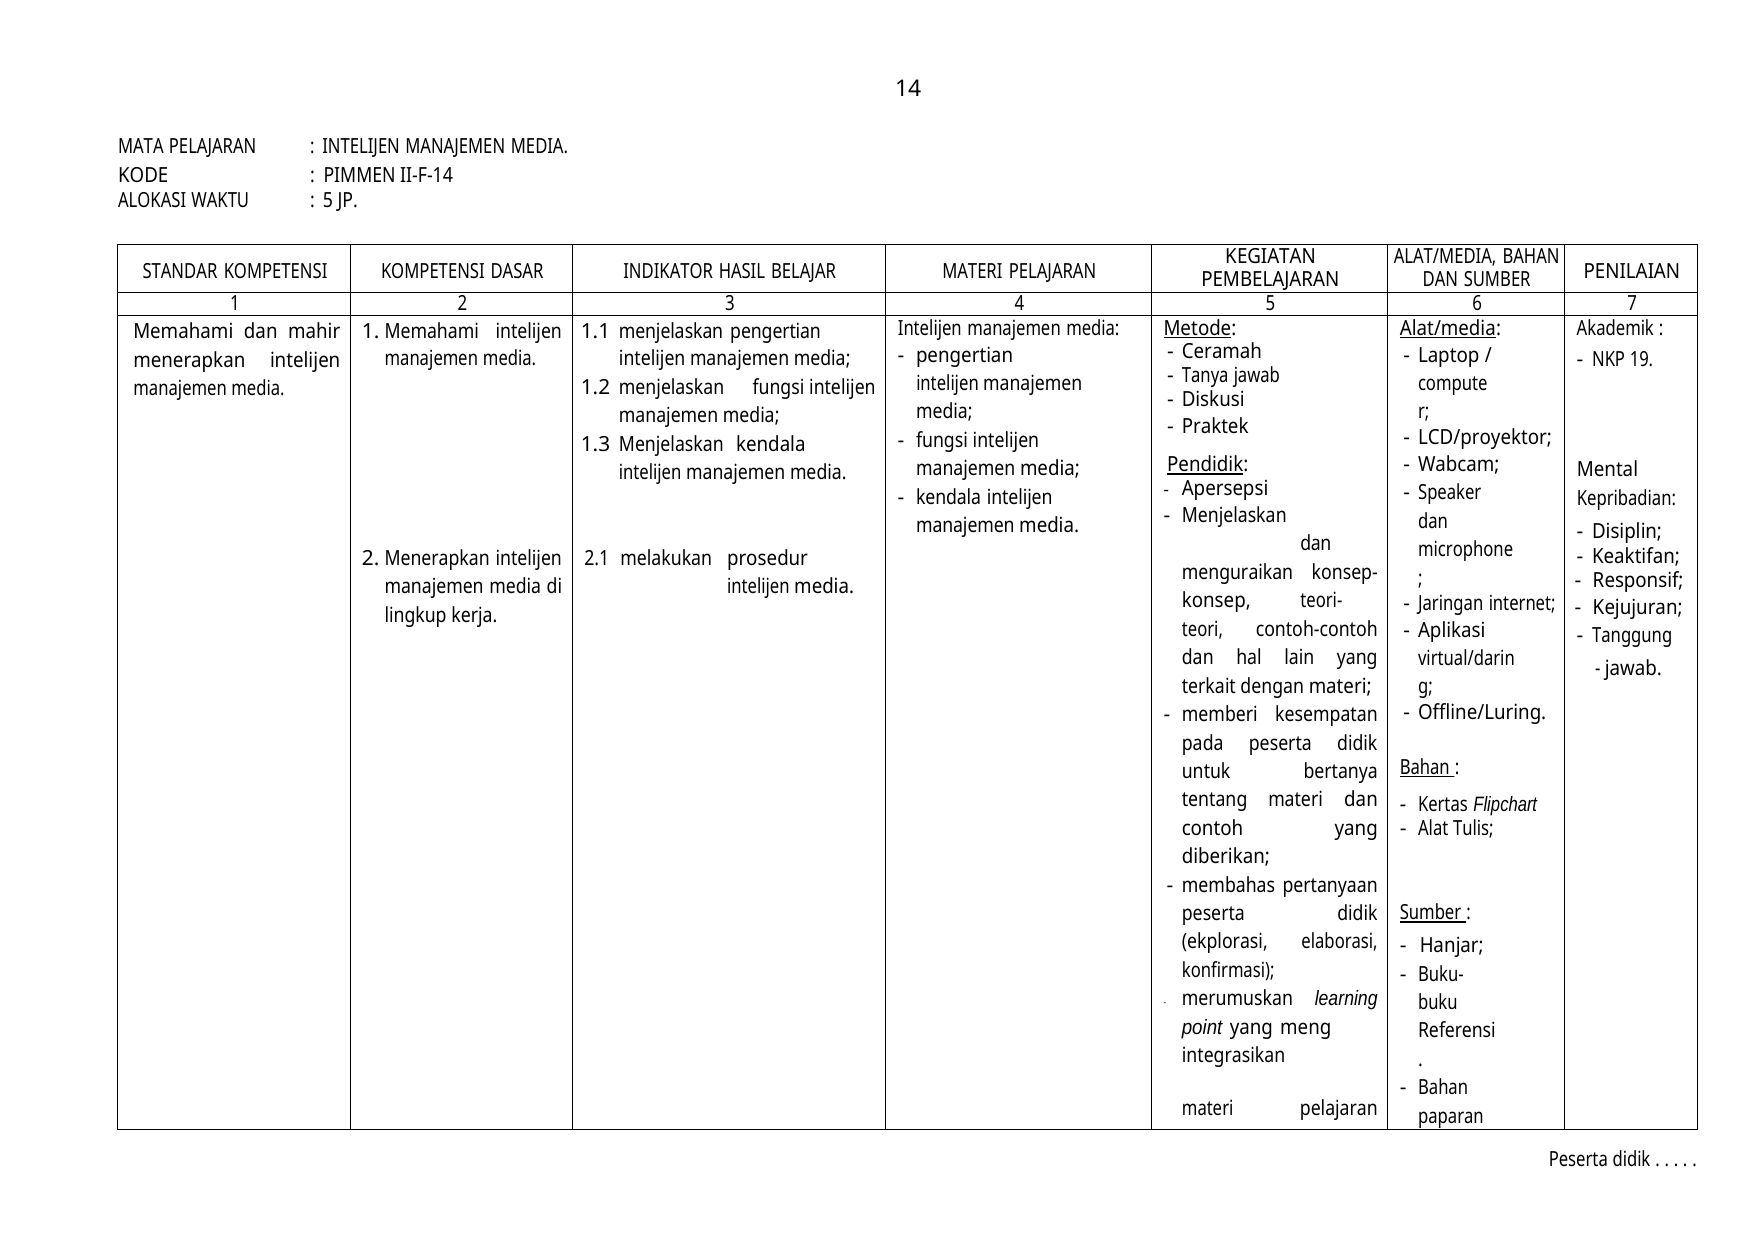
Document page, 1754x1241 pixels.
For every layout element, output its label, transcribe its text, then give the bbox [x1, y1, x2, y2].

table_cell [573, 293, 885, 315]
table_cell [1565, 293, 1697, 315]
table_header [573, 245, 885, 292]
text ALOKASI WAKTU : 5 JP. [118, 188, 1712, 212]
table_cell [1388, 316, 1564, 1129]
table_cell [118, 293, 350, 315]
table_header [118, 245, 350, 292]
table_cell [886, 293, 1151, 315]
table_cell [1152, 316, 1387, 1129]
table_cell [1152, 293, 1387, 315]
text MATA PELAJARAN : INTELIJEN MANAJEMEN MEDIA. KODE : PIMMEN II-F-14 [118, 131, 590, 188]
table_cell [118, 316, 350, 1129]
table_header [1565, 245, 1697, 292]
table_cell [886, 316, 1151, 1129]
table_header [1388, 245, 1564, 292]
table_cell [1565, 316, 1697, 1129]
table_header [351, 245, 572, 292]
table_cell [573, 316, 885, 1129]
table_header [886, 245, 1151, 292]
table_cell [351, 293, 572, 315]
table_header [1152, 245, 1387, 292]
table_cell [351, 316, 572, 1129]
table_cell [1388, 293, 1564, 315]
